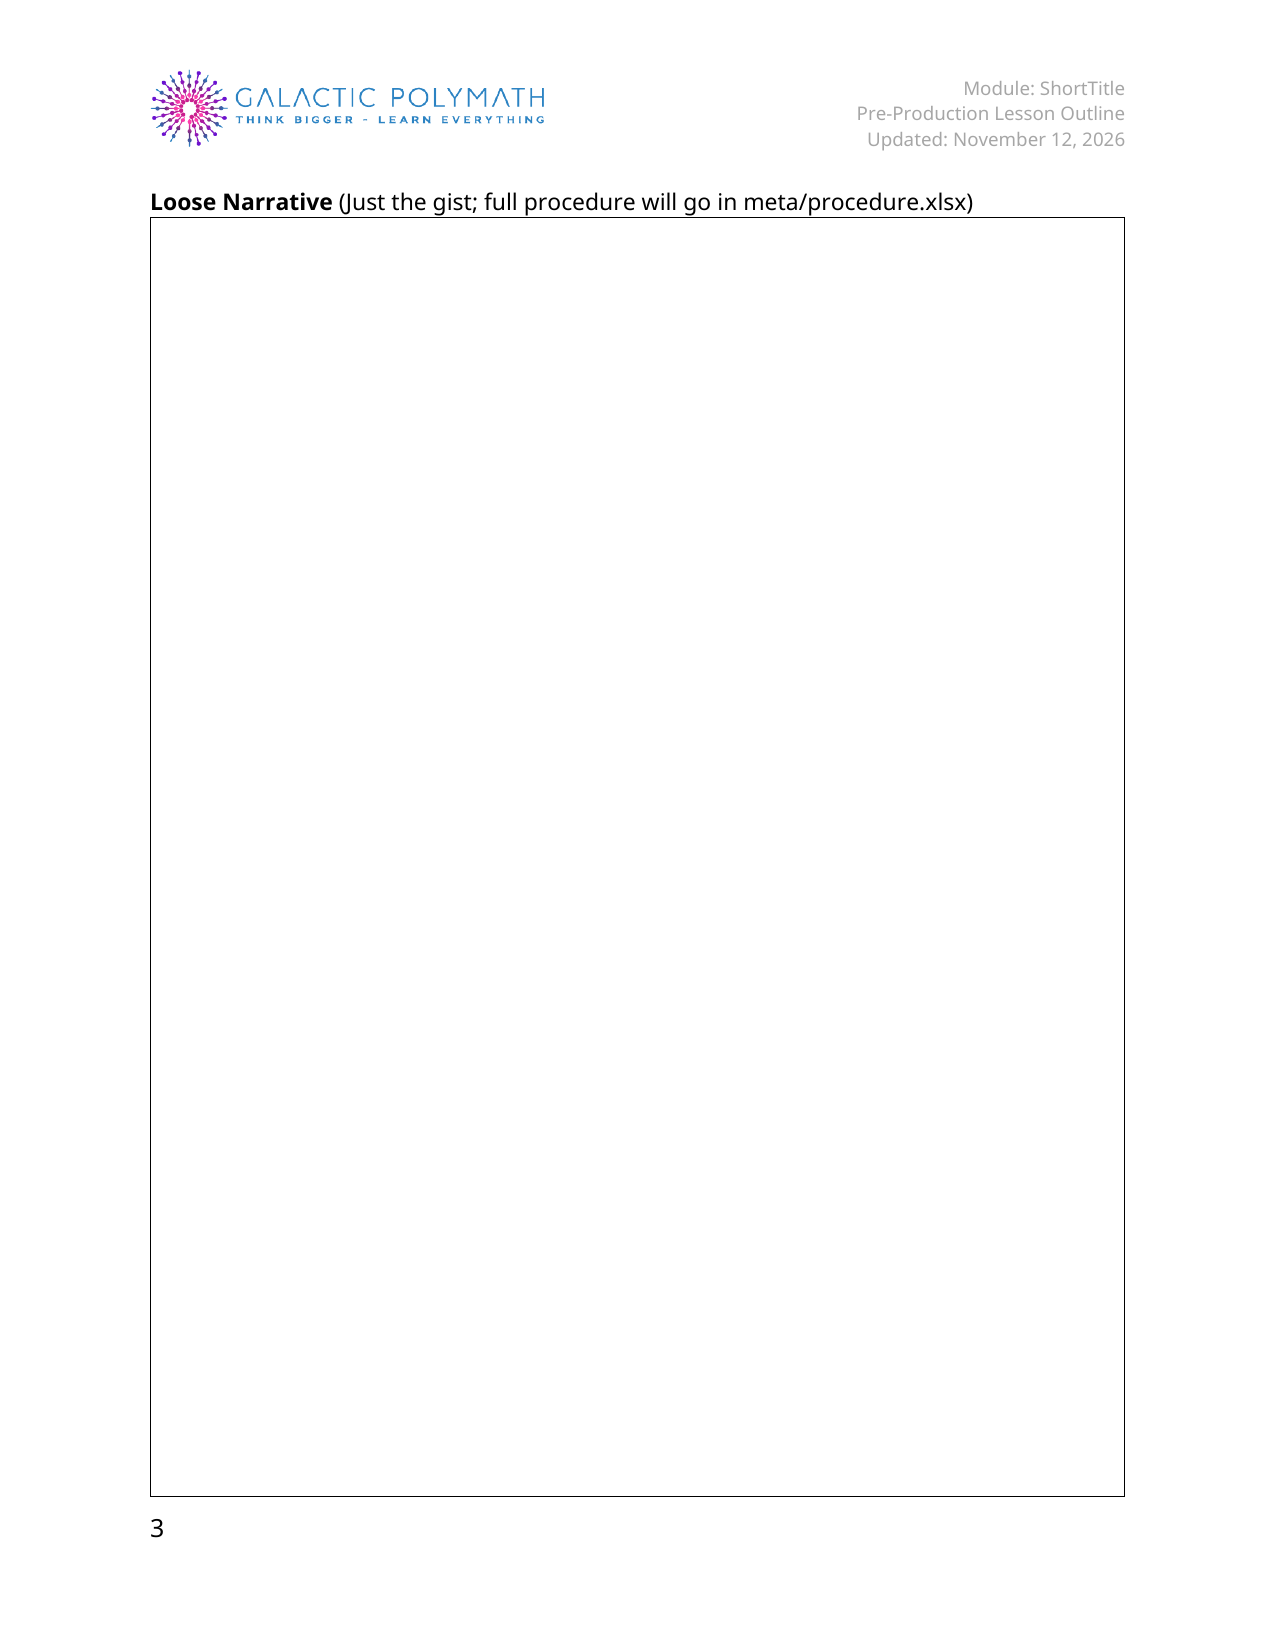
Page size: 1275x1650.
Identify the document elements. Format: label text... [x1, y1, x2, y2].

table_header [151, 218, 1124, 1496]
text Loose Narrative (Just the gist; full procedure will go in meta/procedure.xlsx) [150, 186, 1125, 217]
picture [150, 69, 544, 147]
